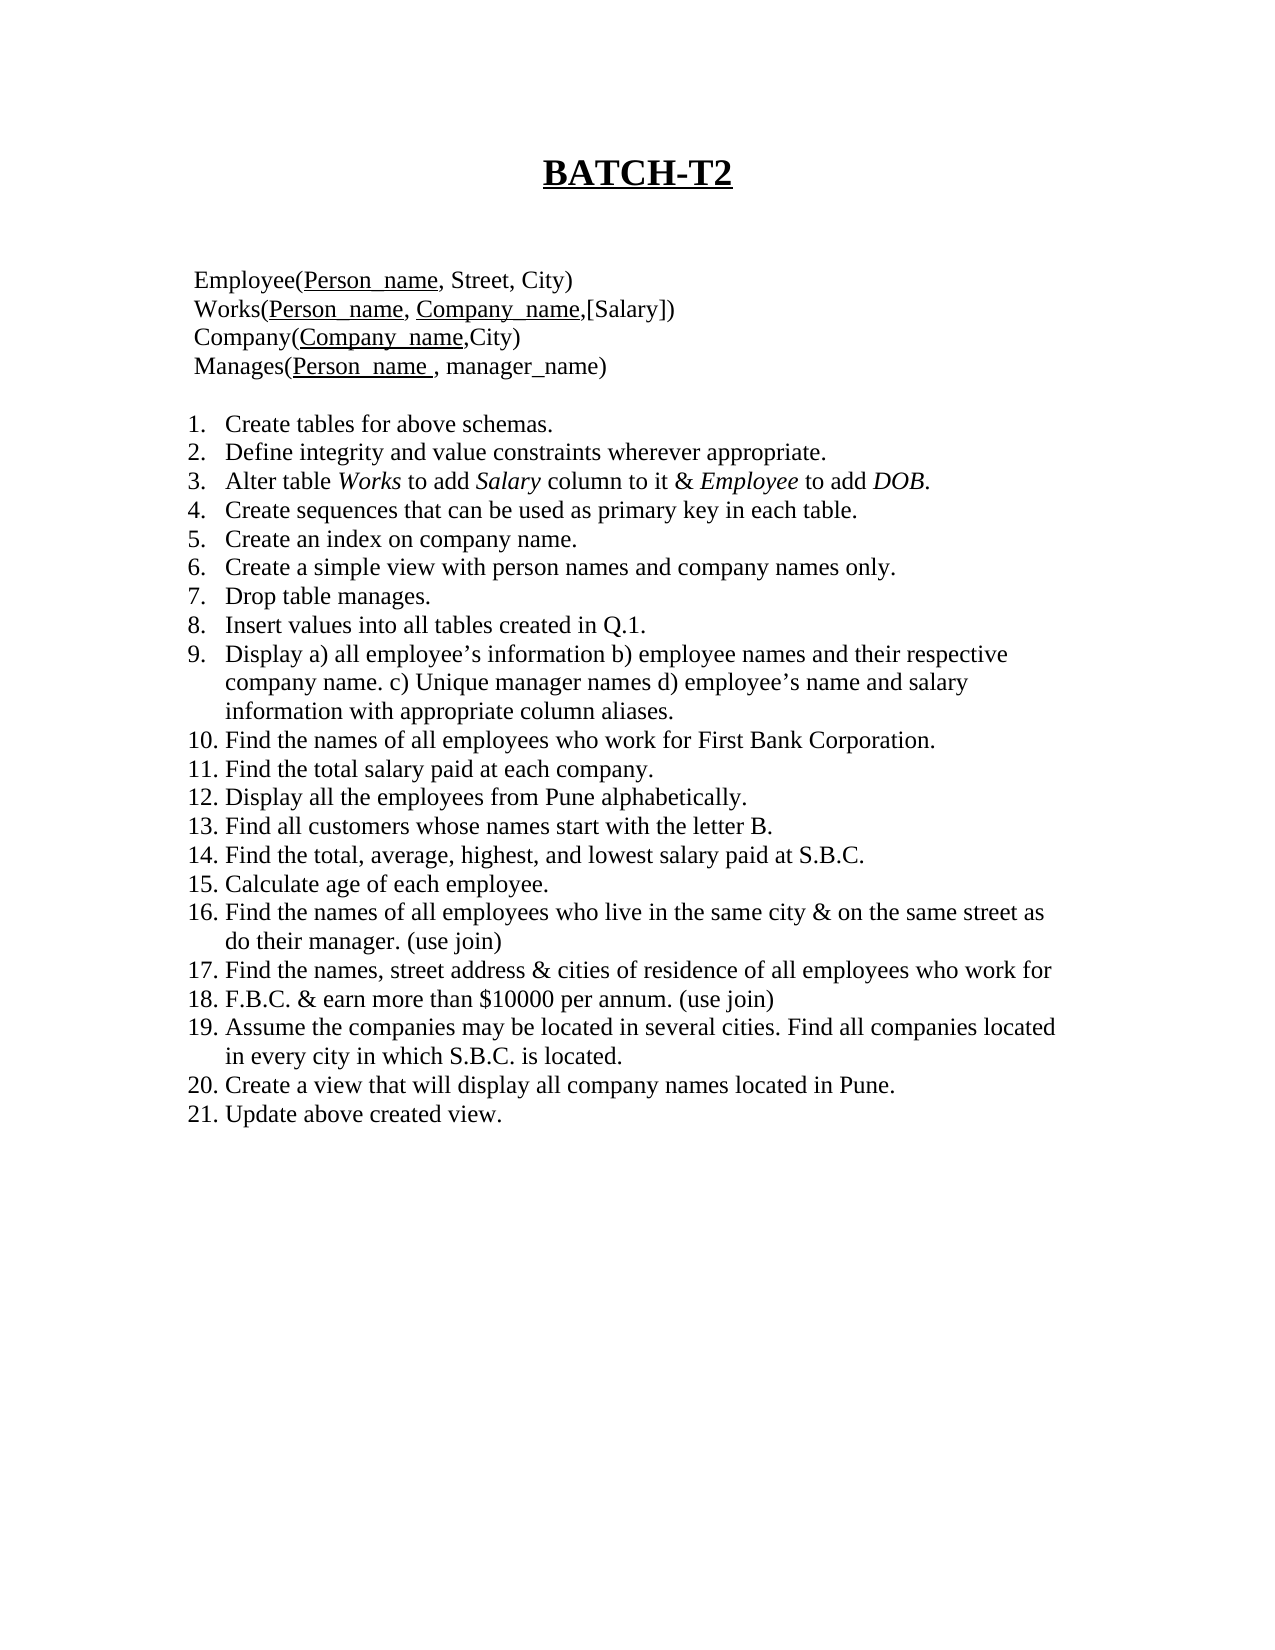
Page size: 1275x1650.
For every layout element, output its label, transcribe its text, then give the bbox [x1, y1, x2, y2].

list Insert values into all tables created in Q.1. [187, 610, 1125, 639]
list Assume the companies may be located in several cities. Find all companies located [187, 1012, 1125, 1041]
list Display a) all employee’s information b) employee names and their respective [187, 639, 1125, 667]
list Find the total, average, highest, and lowest salary paid at S.B.C. [187, 840, 1125, 869]
list Display all the employees from Pune alphabetically. [187, 782, 1125, 811]
text BATCH-T2 [150, 150, 1125, 193]
list Alter table Works to add Salary column to it & Employee to add DOB. [187, 466, 1125, 495]
list in every city in which S.B.C. is located. [225, 1041, 1125, 1070]
text Employee(Person_name, Street, City) [150, 265, 1125, 294]
list Create sequences that can be used as primary key in each table. [187, 495, 1125, 524]
list Create an index on company name. [187, 524, 1125, 552]
list Define integrity and value constraints wherever appropriate. [187, 437, 1125, 466]
list Drop table manages. [187, 581, 1125, 610]
list F.B.C. & earn more than $10000 per annum. (use join) [187, 984, 1125, 1012]
list information with appropriate column aliases. [225, 696, 1125, 725]
list do their manager. (use join) [225, 926, 1125, 955]
list Find the names of all employees who live in the same city & on the same street as [187, 897, 1125, 926]
text Manages(Person_name , manager_name) [150, 351, 1125, 380]
text Company(Company_name,City) [150, 322, 1125, 351]
list Create a simple view with person names and company names only. [187, 552, 1125, 581]
text Works(Person_name, Company_name,[Salary]) [150, 294, 1125, 322]
list Find the names, street address & cities of residence of all employees who work for [187, 955, 1125, 984]
list company name. c) Unique manager names d) employee’s name and salary [225, 667, 1125, 696]
list Update above created view. [187, 1099, 1125, 1127]
list Calculate age of each employee. [187, 869, 1125, 897]
list Create tables for above schemas. [187, 409, 1125, 437]
list Find the names of all employees who work for First Bank Corporation. [187, 725, 1125, 754]
list Create a view that will display all company names located in Pune. [187, 1070, 1125, 1099]
list Find the total salary paid at each company. [187, 754, 1125, 782]
list Find all customers whose names start with the letter B. [187, 811, 1125, 840]
